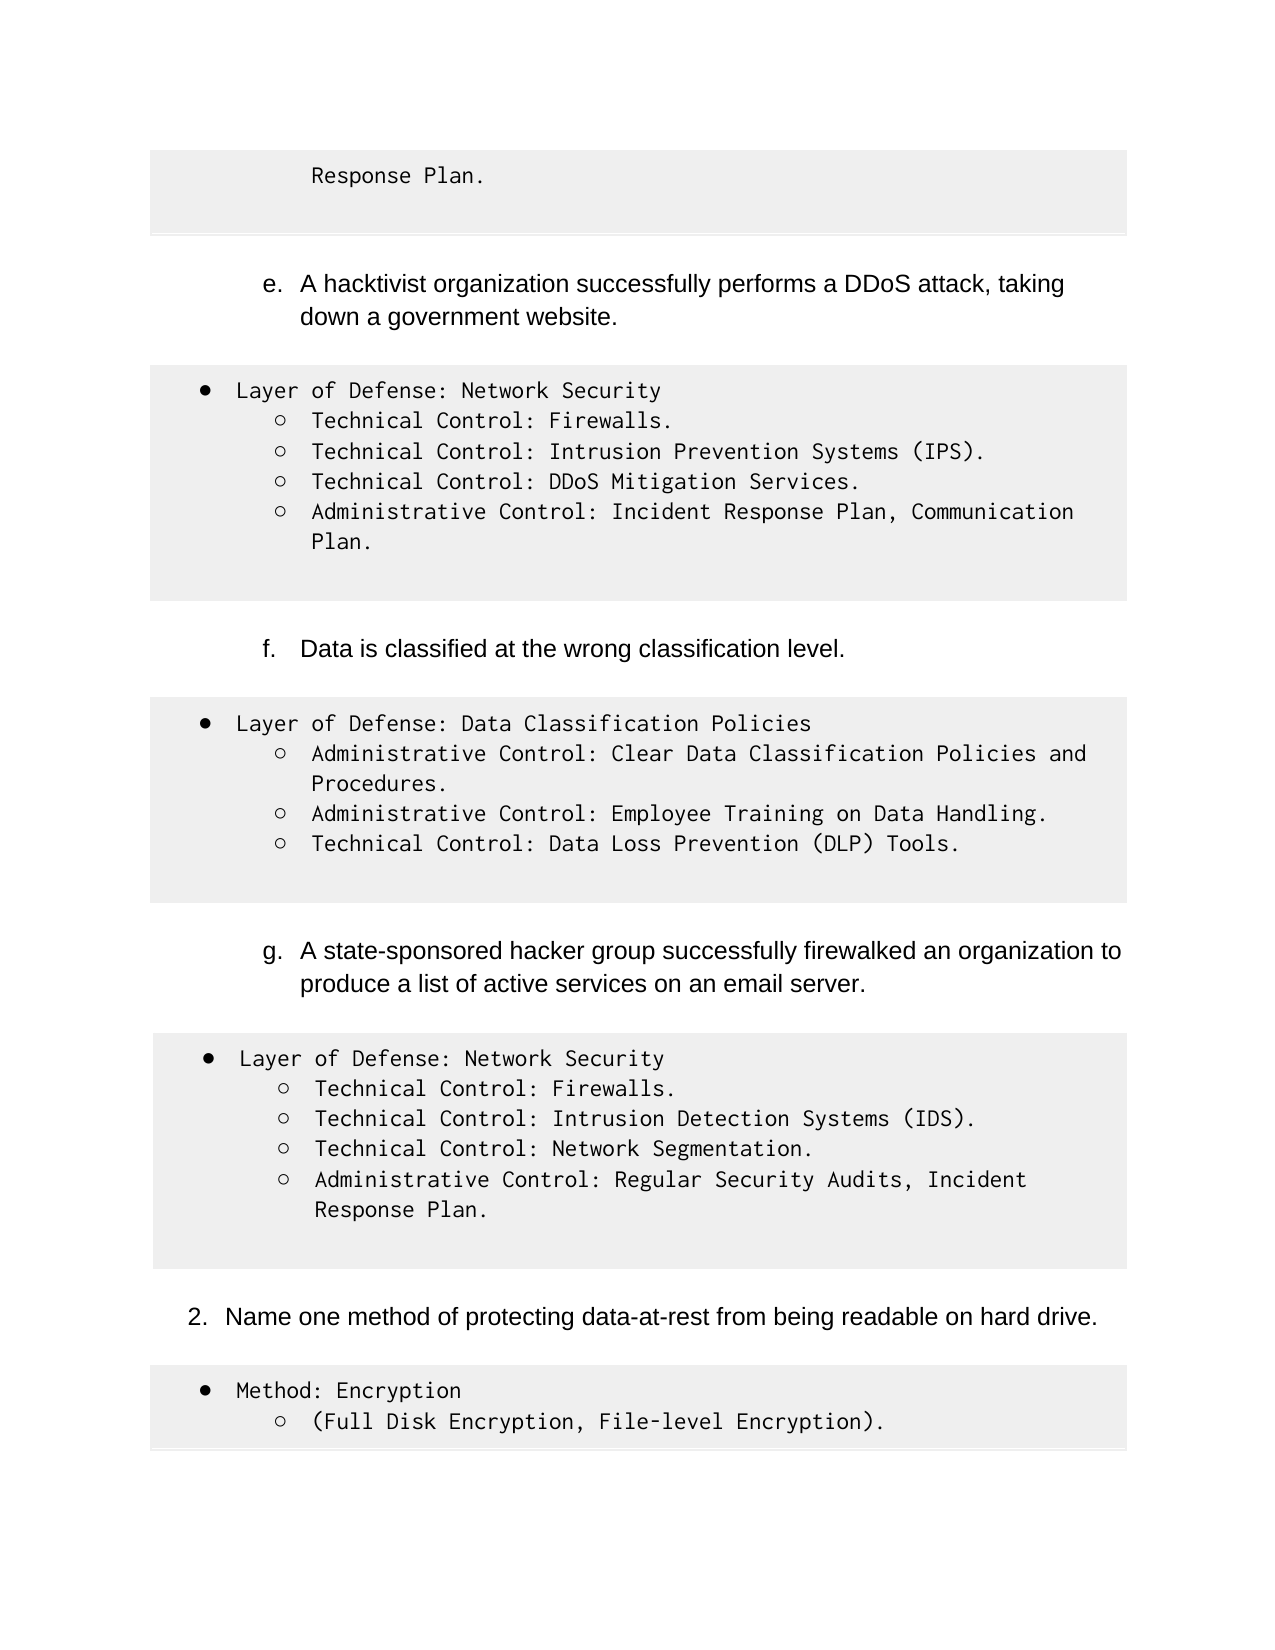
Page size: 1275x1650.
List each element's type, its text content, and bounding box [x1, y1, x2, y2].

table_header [152, 152, 1125, 233]
list Data is classified at the wrong classification level. [262, 634, 1125, 663]
list Name one method of protecting data-at-rest from being readable on hard drive. [187, 1302, 1125, 1331]
table_header Layer of Defense: Data Classification Policies Administrative Control: Clear Data Classification Policies and Procedures. Administrative Control: Employee Training on Data Handling. Technical Control: Data Loss Prevention (DLP) Tools. [152, 699, 1125, 901]
table_header Method: Encryption (Full Disk Encryption, File-level Encryption). [152, 1367, 1125, 1448]
list A hacktivist organization successfully performs a DDoS attack, taking down a government website. [262, 269, 1125, 330]
table_header Layer of Defense: Network Security Technical Control: Firewalls. Technical Control: Intrusion Detection Systems (IDS). Technical Control: Network Segmentation. Administrative Control: Regular Security Audits, Incident Response Plan. [155, 1035, 1125, 1267]
list A state-sponsored hacker group successfully firewalked an organization to produce a list of active services on an email server. [262, 936, 1125, 998]
table_header Layer of Defense: Network Security Technical Control: Firewalls. Technical Control: Intrusion Prevention Systems (IPS). Technical Control: DDoS Mitigation Services. Administrative Control: Incident Response Plan, Communication Plan. [152, 367, 1125, 599]
